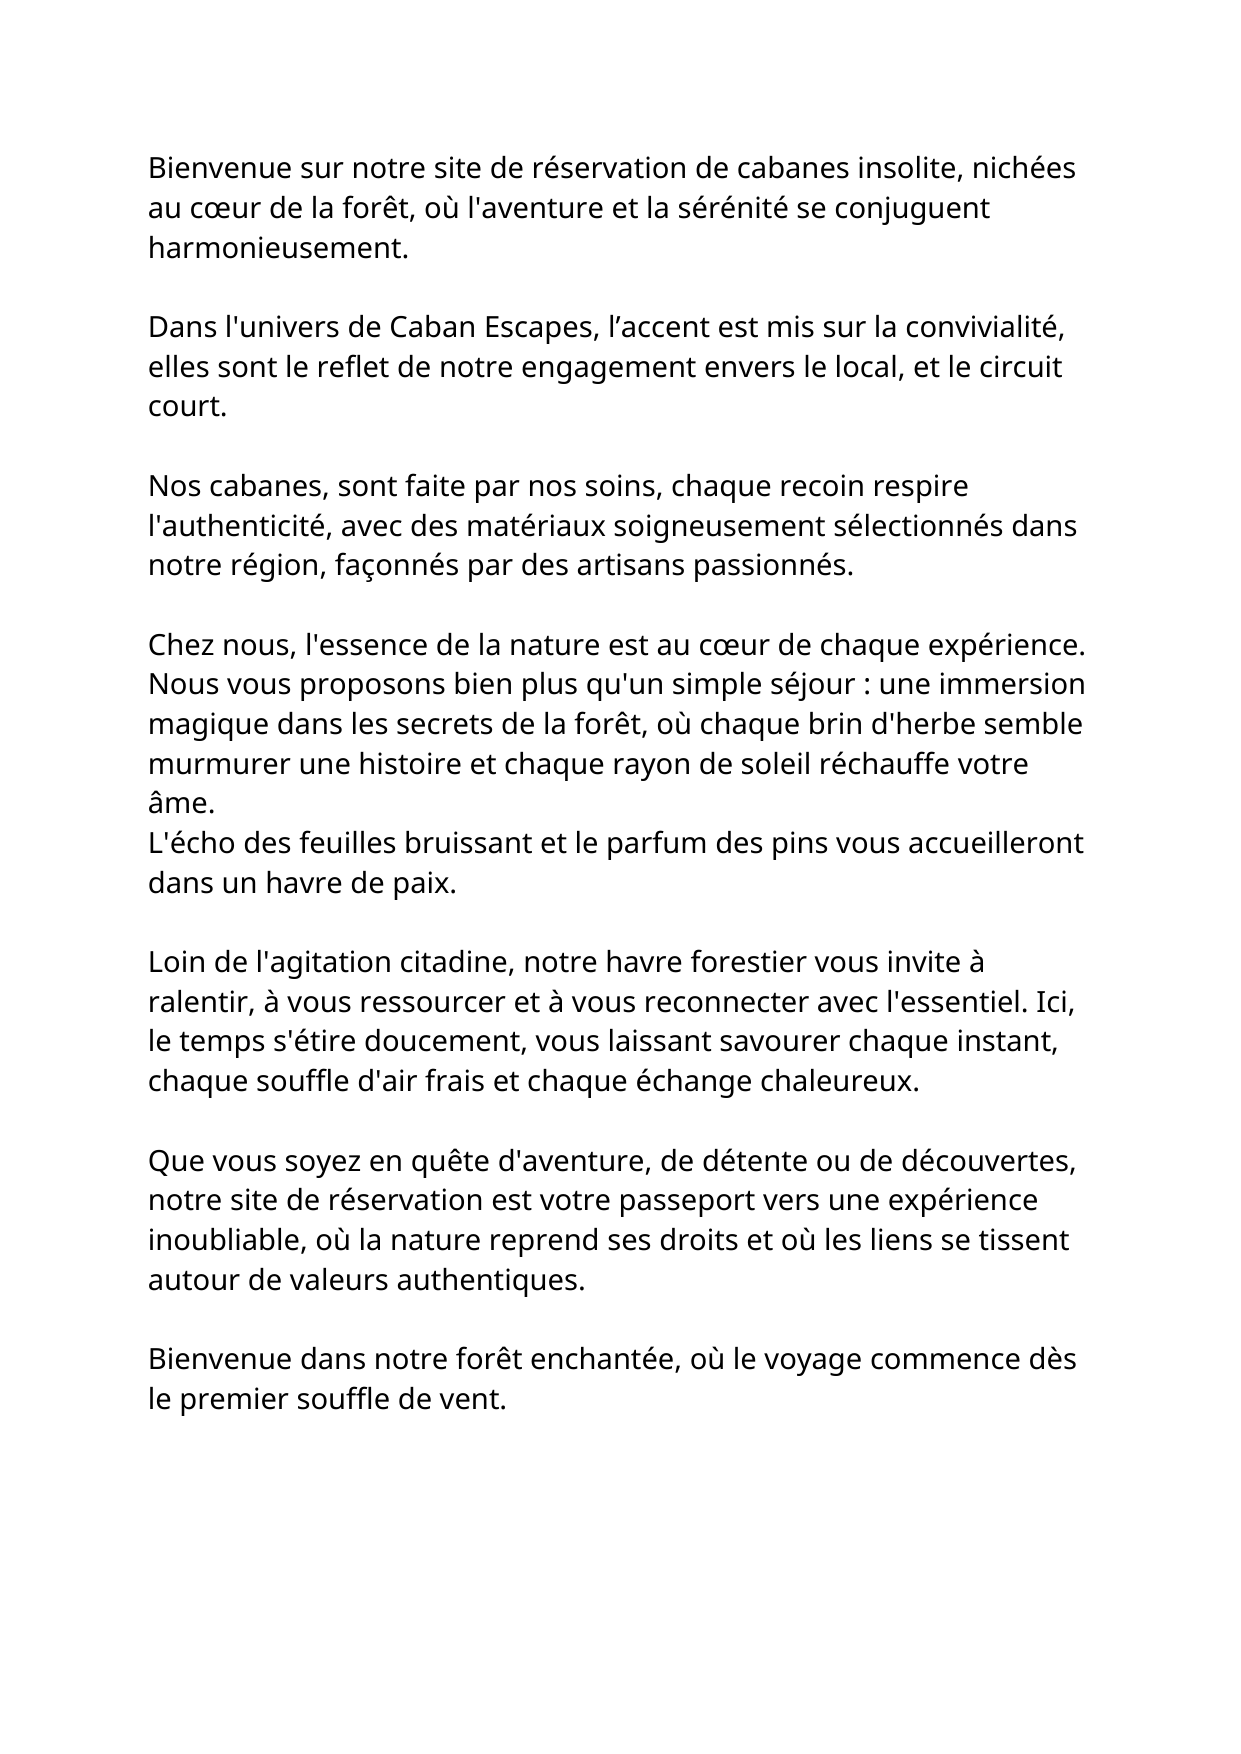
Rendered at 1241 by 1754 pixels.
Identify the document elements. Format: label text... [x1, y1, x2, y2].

text Dans l'univers de Caban Escapes, l’accent est mis sur la convivialité, elles sont le reflet de notre engagement envers le local, et le circuit court. [148, 306, 1093, 425]
text L'écho des feuilles bruissant et le parfum des pins vous accueilleront dans un havre de paix. [148, 822, 1093, 902]
text Que vous soyez en quête d'aventure, de détente ou de découvertes, notre site de réservation est votre passeport vers une expérience inoubliable, où la nature reprend ses droits et où les liens se tissent autour de valeurs authentiques. [148, 1140, 1093, 1298]
text Bienvenue sur notre site de réservation de cabanes insolite, nichées au cœur de la forêt, où l'aventure et la sérénité se conjuguent harmonieusement. [148, 148, 1093, 267]
text Nos cabanes, sont faite par nos soins, chaque recoin respire l'authenticité, avec des matériaux soigneusement sélectionnés dans notre région, façonnés par des artisans passionnés. [148, 465, 1093, 584]
text Chez nous, l'essence de la nature est au cœur de chaque expérience. Nous vous proposons bien plus qu'un simple séjour : une immersion magique dans les secrets de la forêt, où chaque brin d'herbe semble murmurer une histoire et chaque rayon de soleil réchauffe votre âme. [148, 624, 1093, 822]
text Bienvenue dans notre forêt enchantée, où le voyage commence dès le premier souffle de vent. [148, 1338, 1093, 1418]
text Loin de l'agitation citadine, notre havre forestier vous invite à ralentir, à vous ressourcer et à vous reconnecter avec l'essentiel. Ici, le temps s'étire doucement, vous laissant savourer chaque instant, chaque souffle d'air frais et chaque échange chaleureux. [148, 941, 1093, 1100]
